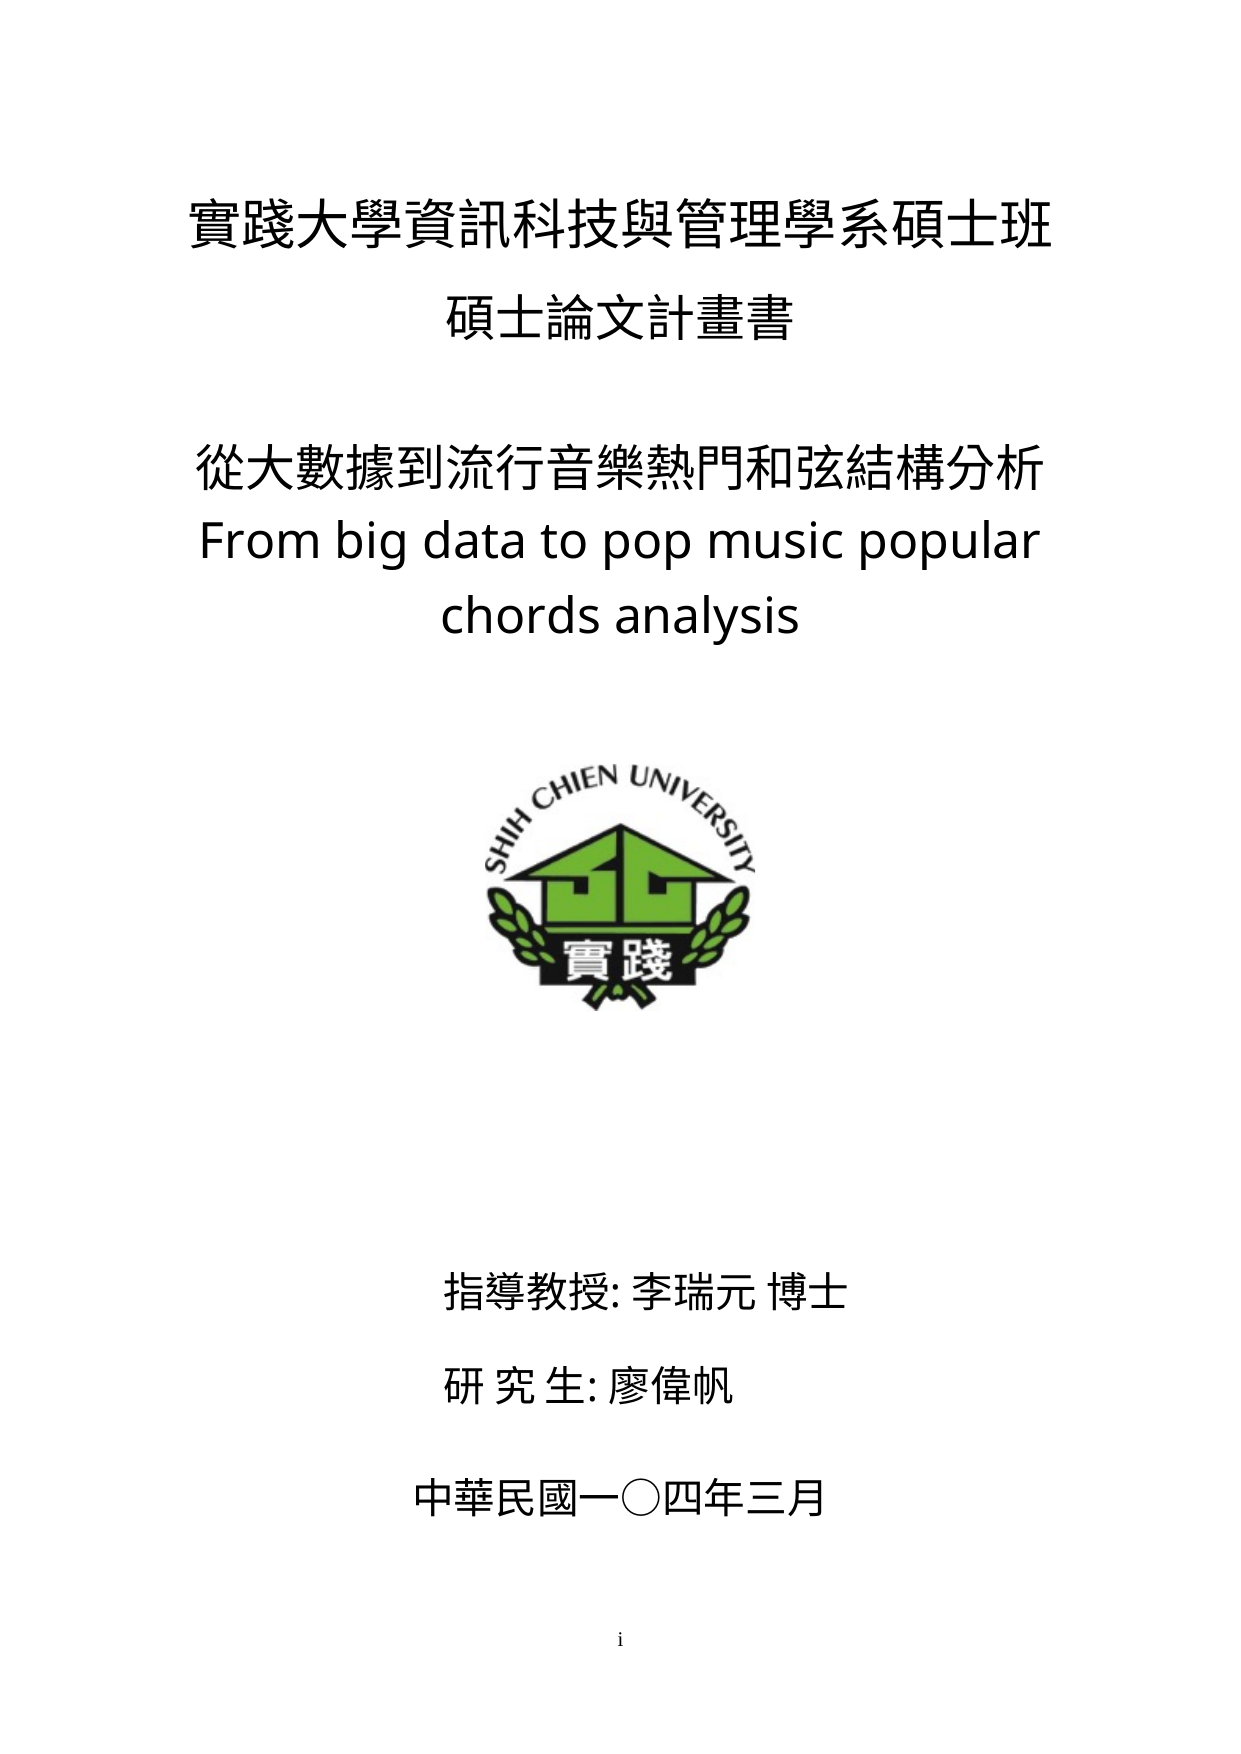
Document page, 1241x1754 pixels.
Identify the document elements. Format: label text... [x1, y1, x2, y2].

picture [485, 764, 756, 1011]
text 研 究 生: 廖偉帆 [443, 1346, 1092, 1421]
text 碩士論文計畫書 [148, 277, 1092, 352]
text From big data to pop music popular chords analysis [148, 502, 1092, 652]
text 指導教授: 李瑞元 博士 [443, 1252, 1092, 1327]
text 從大數據到流行音樂熱門和弦結構分析 [148, 427, 1092, 502]
text 實踐大學資訊科技與管理學系碩士班 [148, 164, 1092, 277]
text 中華民國一○四年三月 [148, 1458, 1092, 1533]
